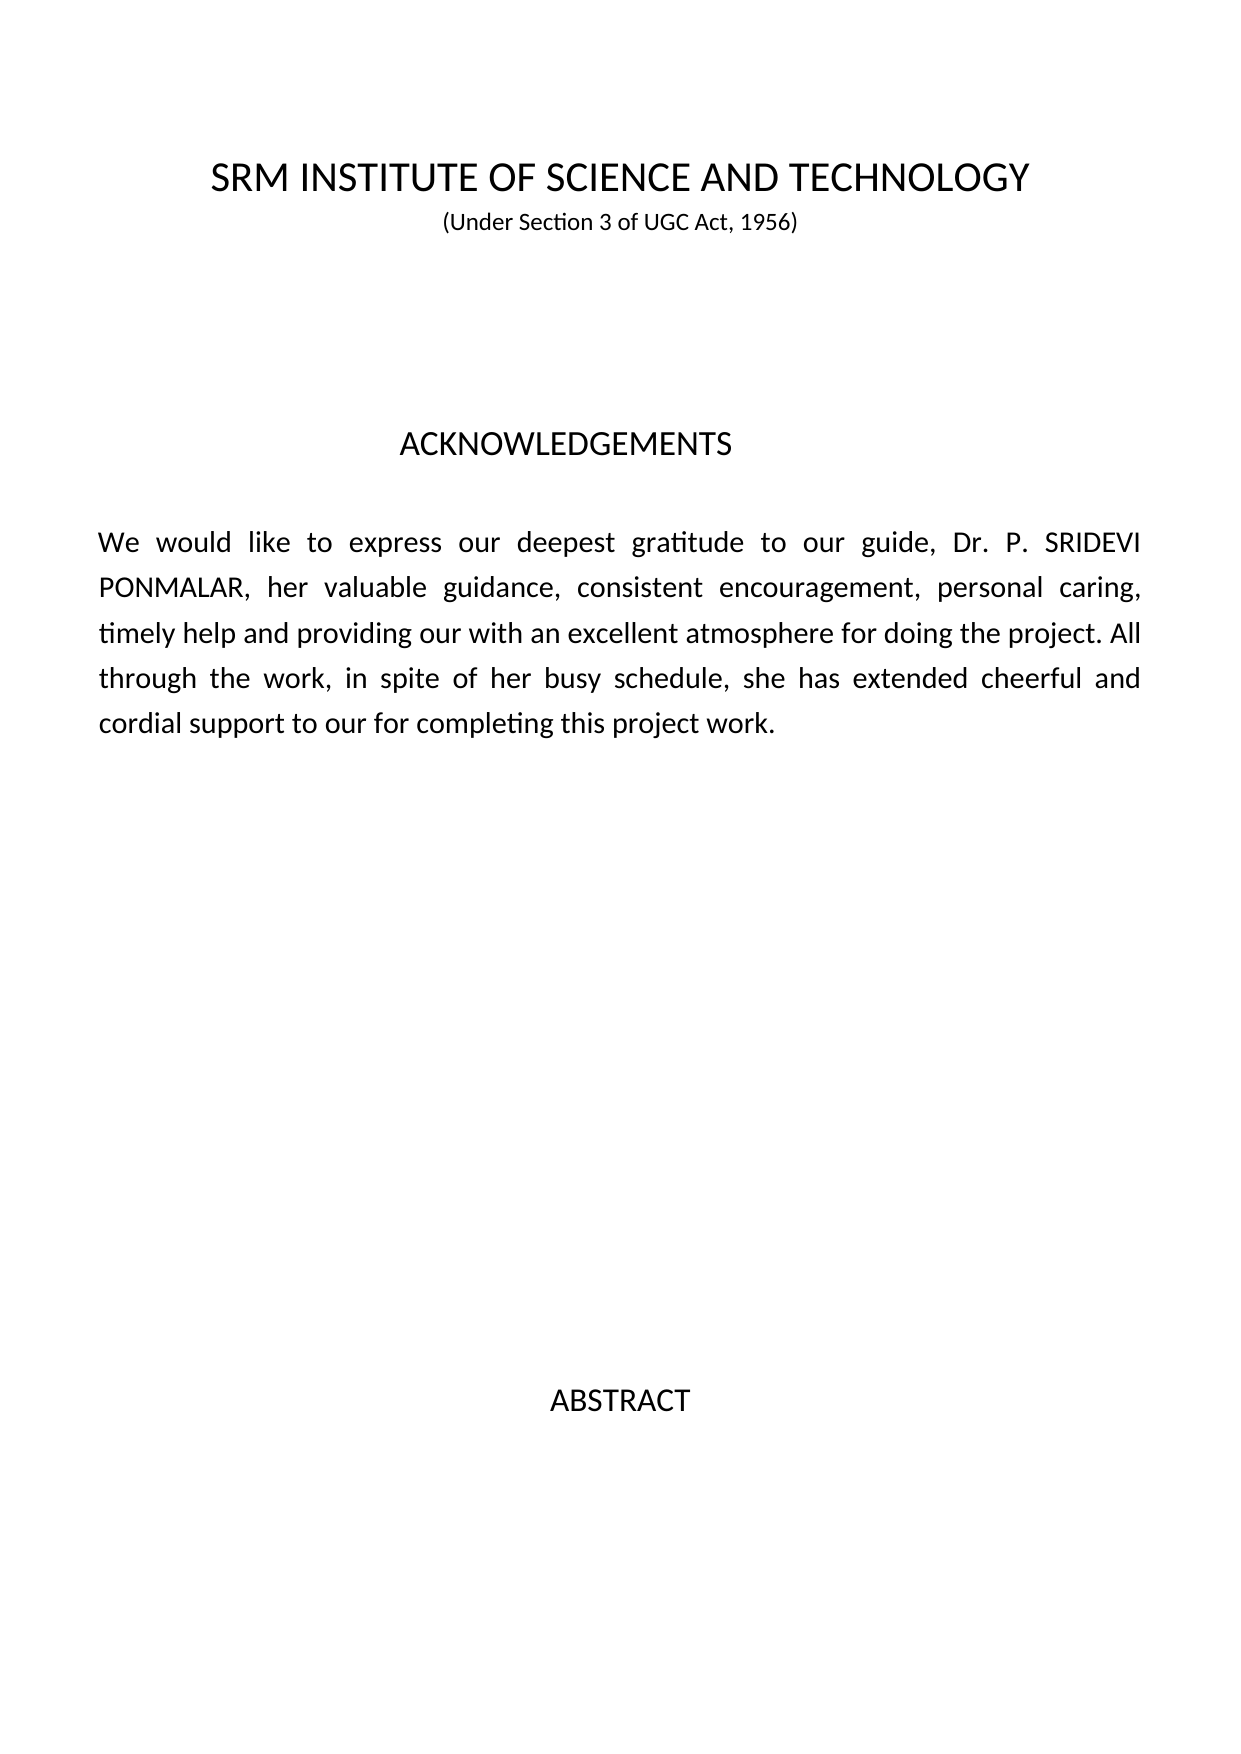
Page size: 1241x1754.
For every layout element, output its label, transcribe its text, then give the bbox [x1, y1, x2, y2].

text (Under Section 3 of UGC Act, 1956) [99, 206, 1141, 237]
subtitle ACKNOWLEDGEMENTS [324, 421, 1141, 464]
subtitle SRM INSTITUTE OF SCIENCE AND TECHNOLOGY [99, 150, 1141, 202]
text ABSTRACT [99, 1379, 1141, 1420]
text We would like to express our deepest gratitude to our guide, Dr. P. SRIDEVI PONMALAR, her valuable guidance, consistent encouragement, personal caring, timely help and providing our with an excellent atmosphere for doing the project. All through the work, in spite of her busy schedule, she has extended cheerful and cordial support to our for completing this project work. [98, 523, 1142, 741]
